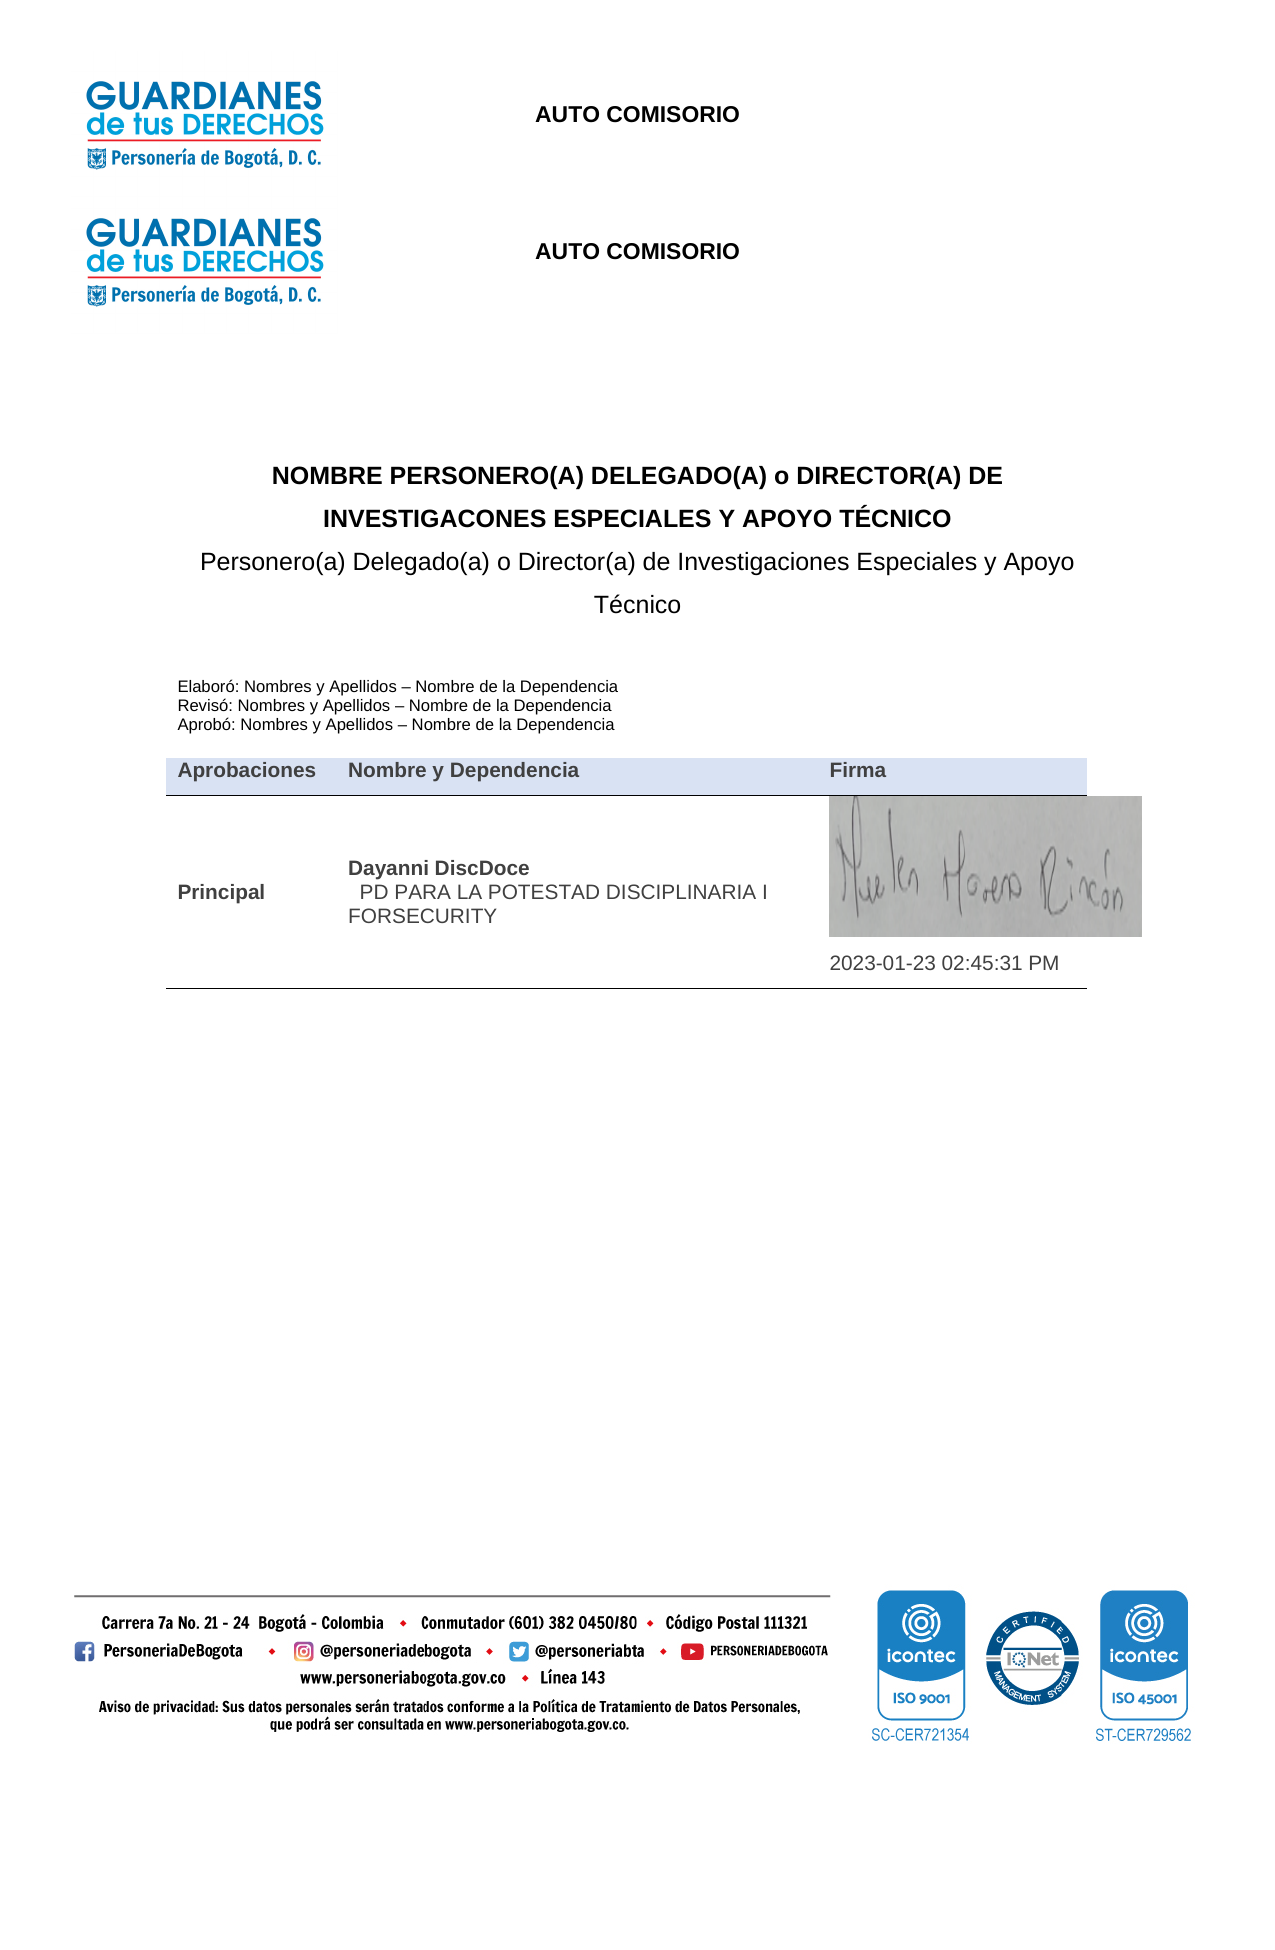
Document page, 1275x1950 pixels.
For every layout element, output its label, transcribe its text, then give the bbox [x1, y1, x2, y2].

text NOMBRE PERSONERO(A) DELEGADO(A) o DIRECTOR(A) DE INVESTIGACONES ESPECIALES Y APOYO TÉCNICO [177, 461, 1098, 533]
picture [0, 1584, 1274, 1767]
text Aprobó: Nombres y Apellidos – Nombre de la Dependencia [177, 715, 1098, 734]
text Revisó: Nombres y Apellidos – Nombre de la Dependencia [177, 696, 1098, 715]
text Elaboró: Nombres y Apellidos – Nombre de la Dependencia [177, 677, 1098, 696]
table_header Firma [818, 758, 1087, 795]
picture [71, 51, 338, 334]
text Personero(a) Delegado(a) o Director(a) de Investigaciones Especiales y Apoyo Técnico [177, 547, 1098, 619]
table_cell Dayanni DiscDoce PD PARA LA POTESTAD DISCIPLINARIA I FORSECURITY [337, 796, 818, 988]
table_cell Principal [166, 796, 337, 988]
table_header Aprobaciones [166, 758, 337, 795]
table_header Nombre y Dependencia [337, 758, 818, 795]
picture [829, 796, 1142, 937]
table_cell 2023-01-23 02:45:31 PM [818, 796, 1087, 988]
